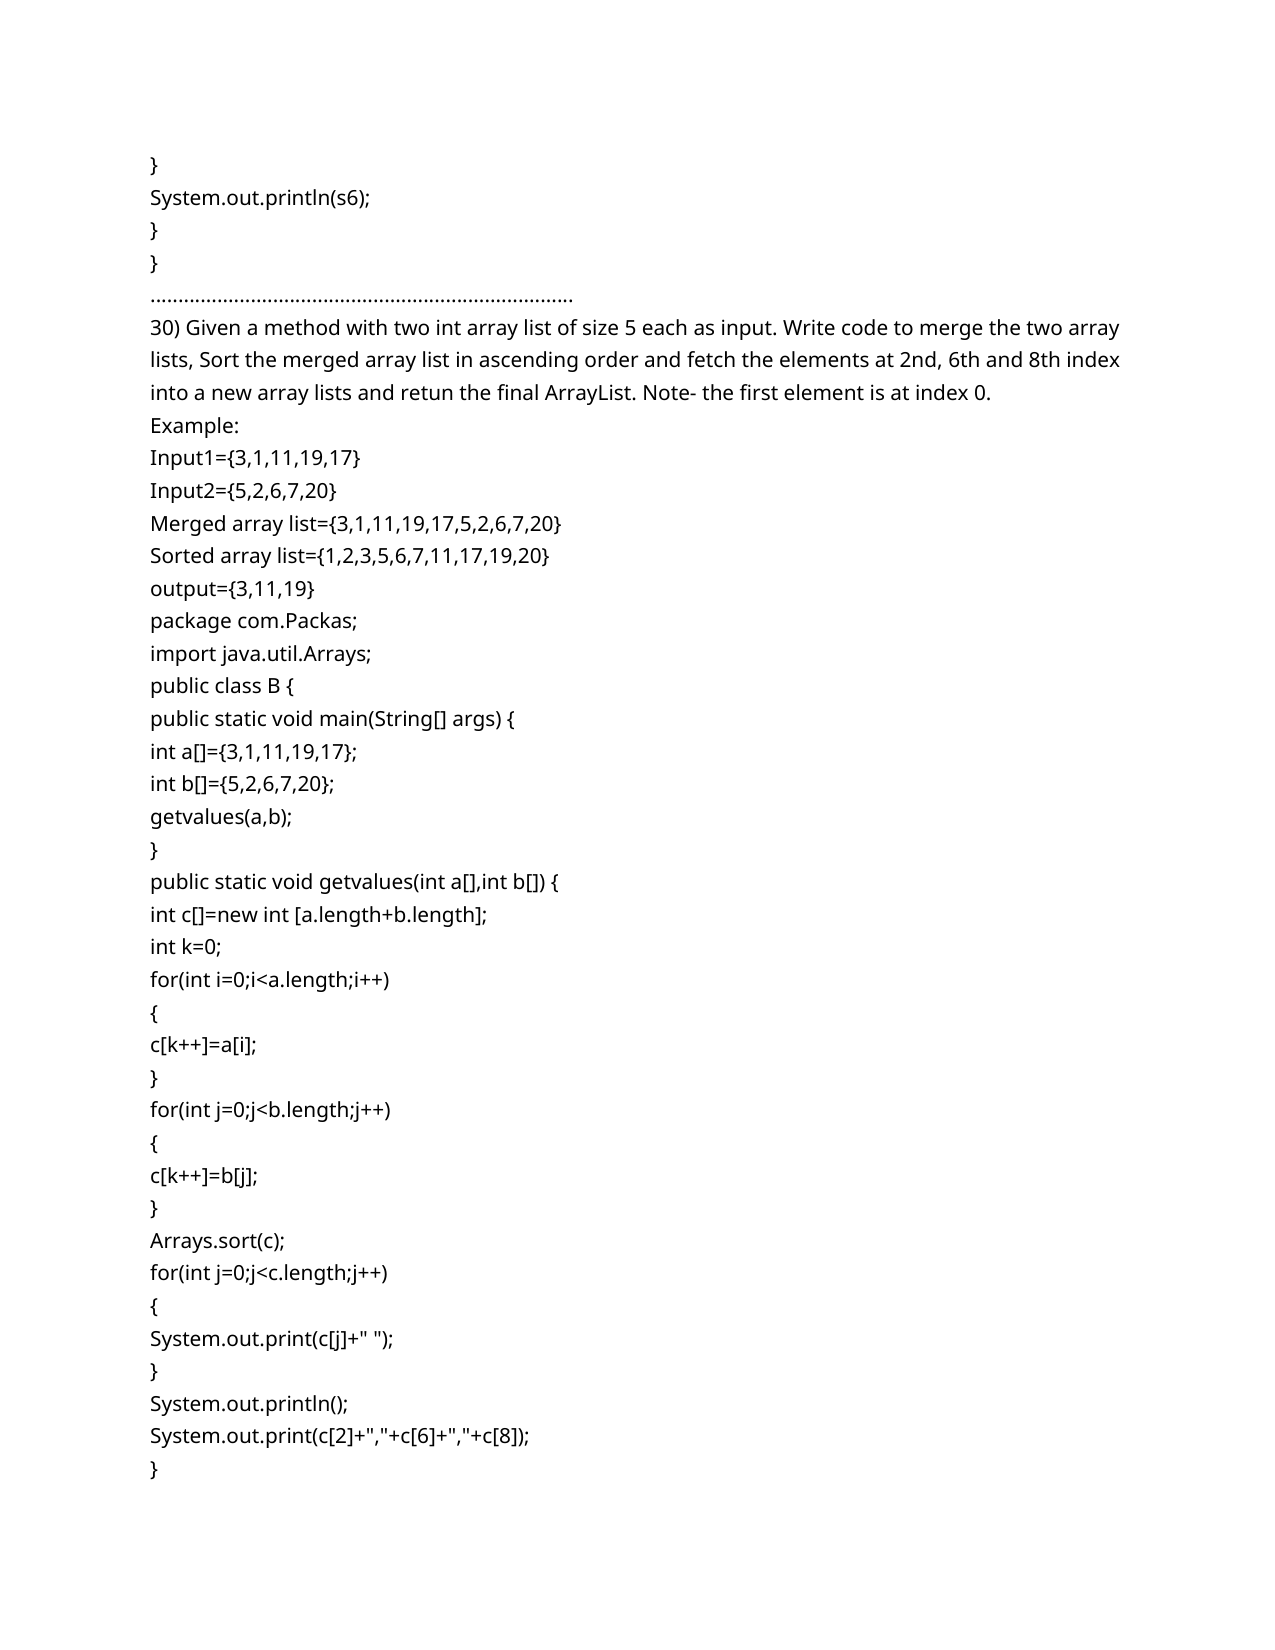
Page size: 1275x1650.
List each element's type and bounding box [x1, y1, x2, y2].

text [150, 150, 1125, 1483]
